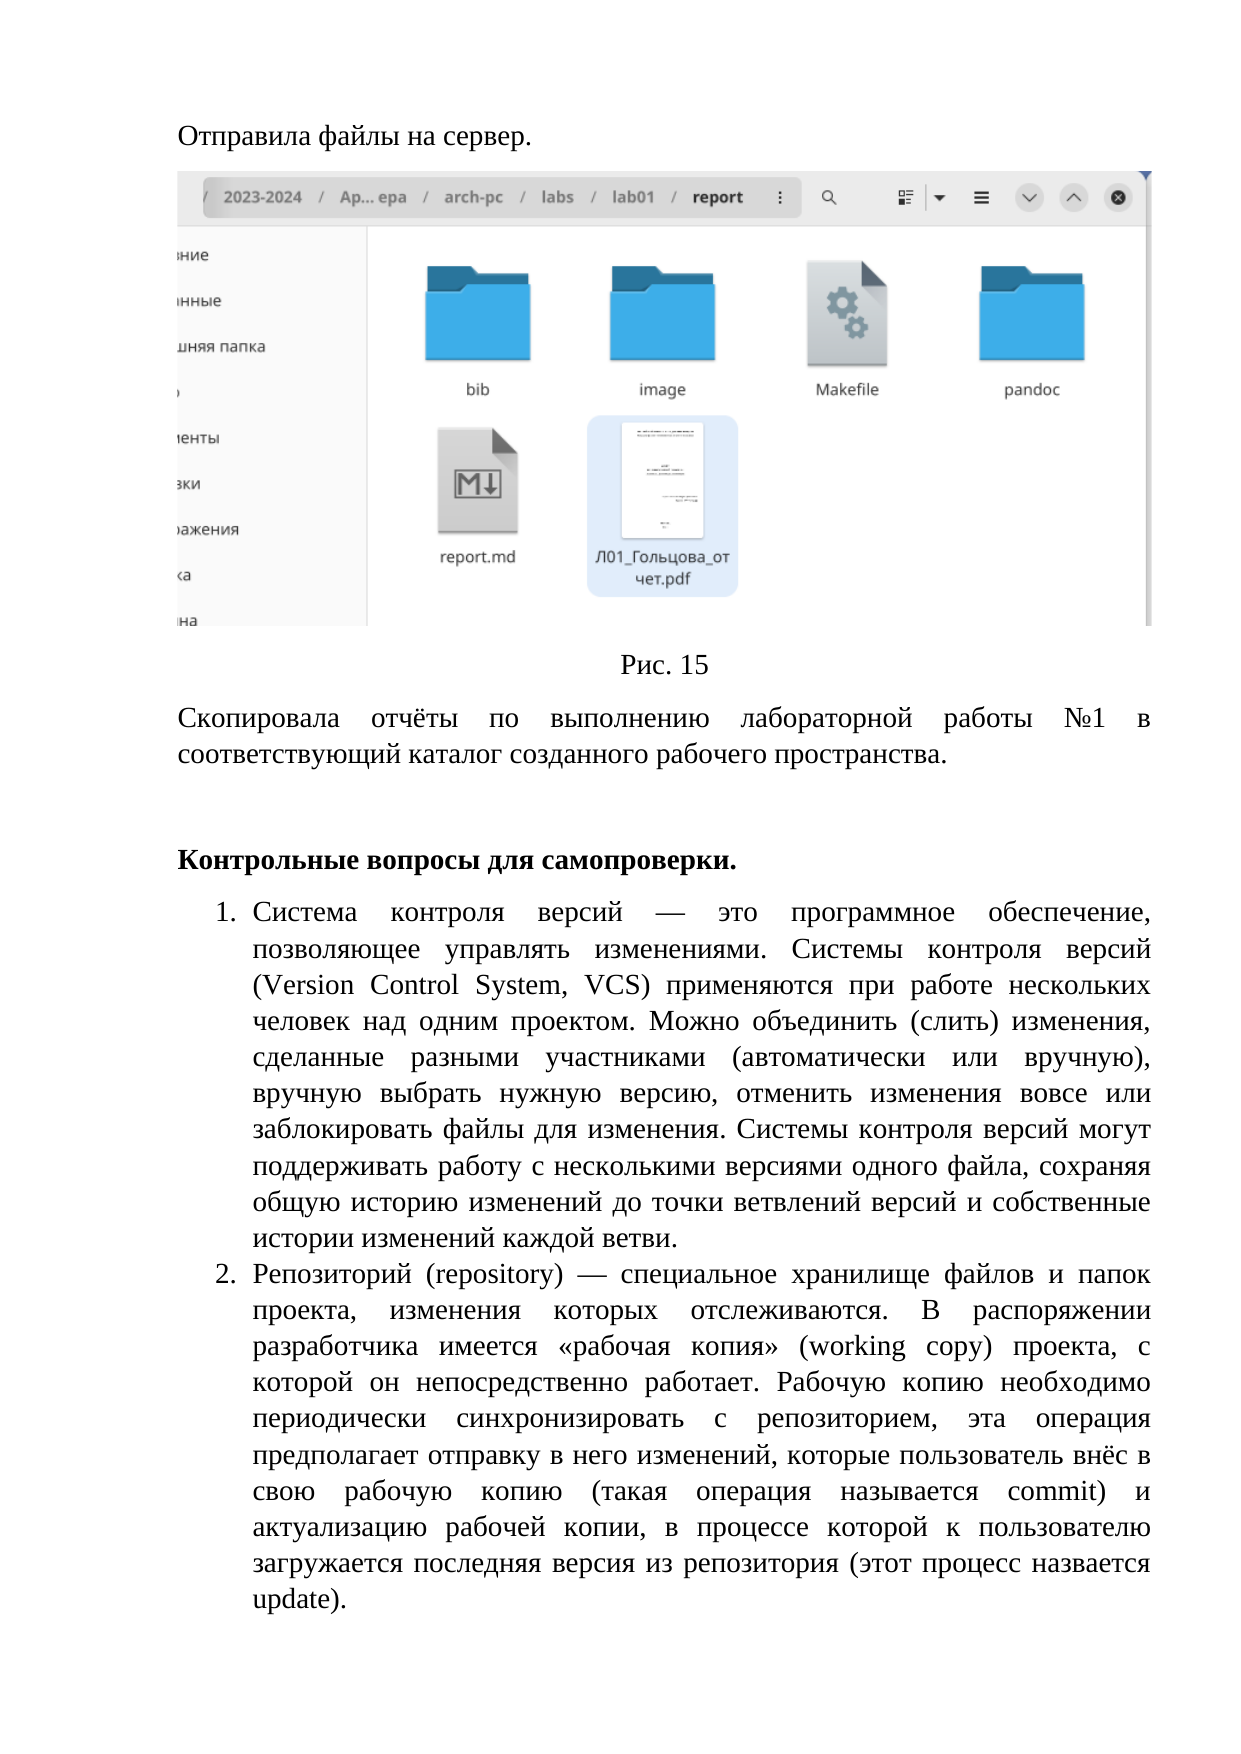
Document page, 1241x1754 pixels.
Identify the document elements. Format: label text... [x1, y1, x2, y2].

text Скопировала отчёты по выполнению лабораторной работы №1 в соответствующий каталог созданного рабочего пространства. [177, 700, 1152, 770]
list Репозиторий (repository) — специальное хранилище файлов и папок проекта, изменения которых отслеживаются. В распоряжении разработчика имеется «рабочая копия» (working copy) проекта, с которой он непосредственно работает. Рабочую копию необходимо периодически синхронизировать с репозиторием, эта операция предполагает отправку в него изменений, которые пользователь внёс в свою рабочую копию (такая операция называется commit) и актуализацию рабочей копии, в процессе которой к пользователю загружается последняя версия из репозитория (этот процесс назвается update). [215, 1256, 1152, 1615]
text Контрольные вопросы для самопроверки. [177, 842, 1152, 875]
picture [177, 171, 1152, 626]
list Система контроля версий — это программное обеспечение, позволяющее управлять изменениями. Системы контроля версий (Version Control System, VCS) применяются при работе нескольких человек над одним проектом. Можно объединить (слить) изменения, сделанные разными участниками (автоматически или вручную), вручную выбрать нужную версию, отменить изменения вовсе или заблокировать файлы для изменения. Системы контроля версий могут поддерживать работу с несколькими версиями одного файла, сохраняя общую историю изменений до точки ветвлений версий и собственные истории изменений каждой ветви. [215, 894, 1152, 1253]
text Рис. 15 [177, 626, 1152, 681]
text Отправила файлы на сервер. [177, 118, 1152, 152]
